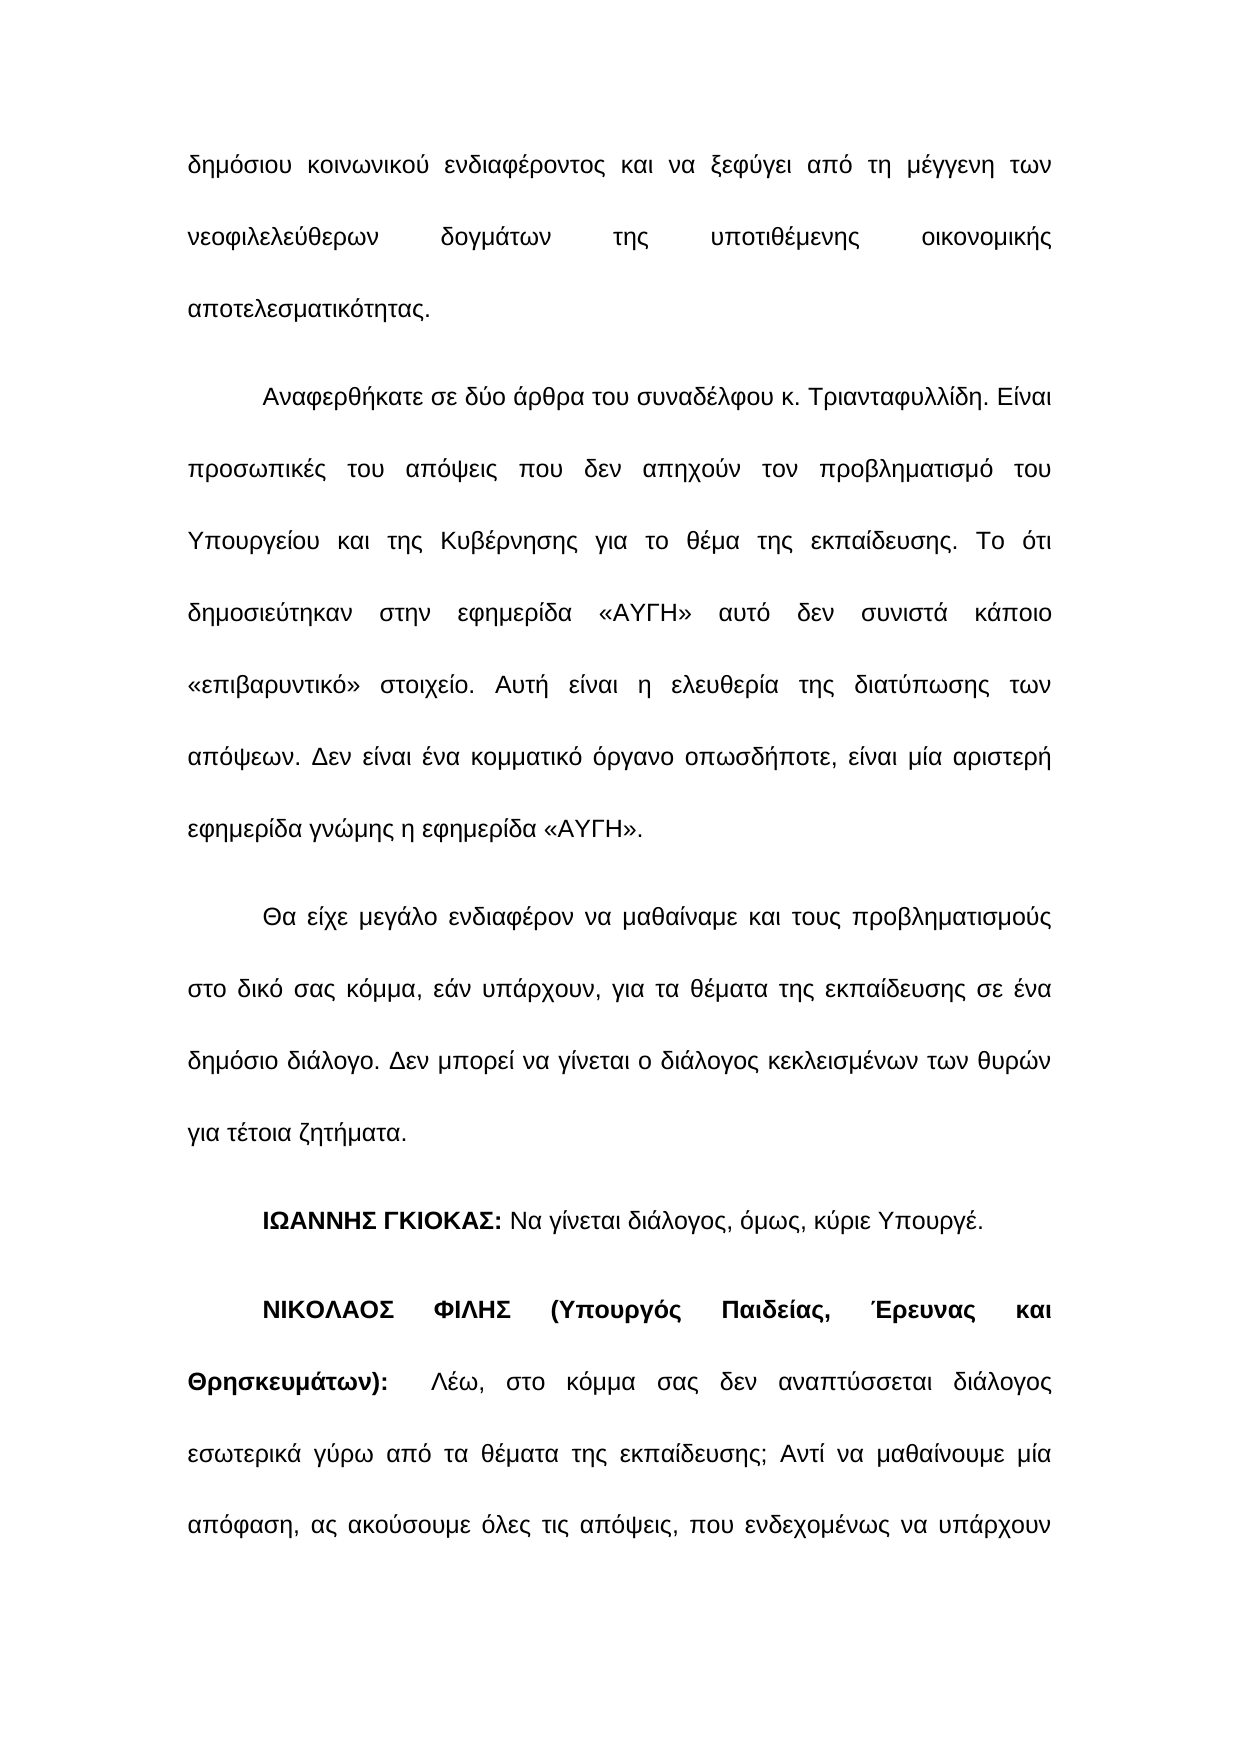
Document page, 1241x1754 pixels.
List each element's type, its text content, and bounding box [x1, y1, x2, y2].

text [187, 150, 1053, 322]
text Θα είχε μεγάλο ενδιαφέρον να μαθαίναμε και τους προβληματισμούς στο δικό σας κόμμα, εάν υπάρχουν, για τα θέματα της εκπαίδευσης σε ένα δημόσιο διάλογο. Δεν μπορεί να γίνεται ο διάλογος κεκλεισμένων των θυρών για τέτοια ζητήματα. [187, 902, 1053, 1146]
text Αναφερθήκατε σε δύο άρθρα του συναδέλφου κ. Τριανταφυλλίδη. Είναι προσωπικές του απόψεις που δεν απηχούν τον προβληματισμό του Υπουργείου και της Κυβέρνησης για το θέμα της εκπαίδευσης. Το ότι δημοσιεύτηκαν στην εφημερίδα «ΑΥΓΗ» αυτό δεν συνιστά κάποιο «επιβαρυντικό» στοιχείο. Αυτή είναι η ελευθερία της διατύπωσης των απόψεων. Δεν είναι ένα κομματικό όργανο οπωσδήποτε, είναι μία αριστερή εφημερίδα γνώμης η εφημερίδα «ΑΥΓΗ». [187, 382, 1053, 842]
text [187, 1295, 1053, 1539]
text ΙΩΑΝΝΗΣ ΓΚΙΟΚΑΣ: Να γίνεται διάλογος, όμως, κύριε Υπουργέ. [187, 1206, 1053, 1235]
